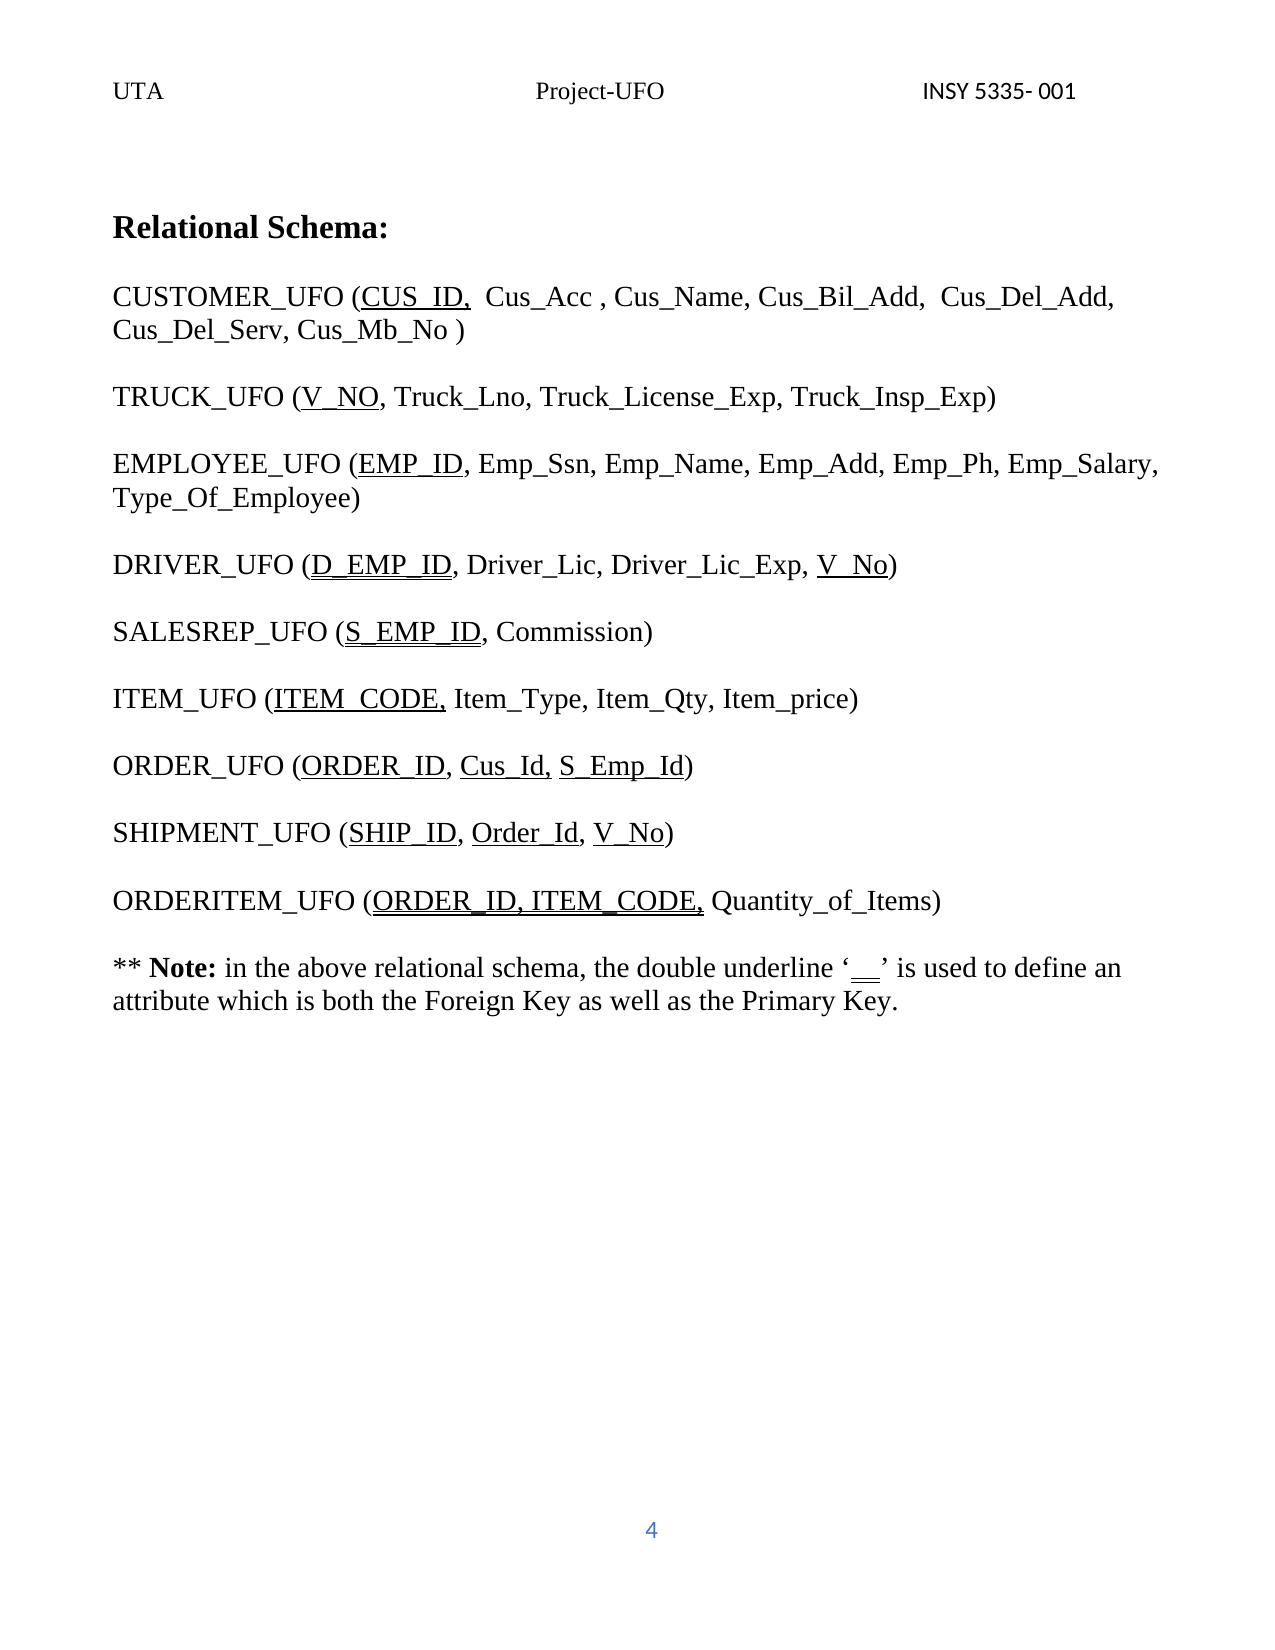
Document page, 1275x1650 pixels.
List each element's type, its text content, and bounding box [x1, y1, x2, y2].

text ORDER_UFO (ORDER_ID, Cus_Id, S_Emp_Id) [112, 748, 1191, 782]
text ITEM_UFO (ITEM_CODE, Item_Type, Item_Qty, Item_price) [112, 681, 1191, 715]
text CUSTOMER_UFO (CUS_ID, Cus_Acc , Cus_Name, Cus_Bil_Add, Cus_Del_Add, Cus_Del_Serv, Cus_Mb_No ) [112, 279, 1191, 346]
text TRUCK_UFO (V_NO, Truck_Lno, Truck_License_Exp, Truck_Insp_Exp) [112, 379, 1191, 413]
text EMPLOYEE_UFO (EMP_ID, Emp_Ssn, Emp_Name, Emp_Add, Emp_Ph, Emp_Salary, Type_Of_Employee) [112, 447, 1191, 514]
text SHIPMENT_UFO (SHIP_ID, Order_Id, V_No) [112, 816, 1191, 849]
text DRIVER_UFO (D_EMP_ID, Driver_Lic, Driver_Lic_Exp, V_No) [112, 547, 1191, 581]
text Relational Schema: [112, 207, 1191, 245]
text SALESREP_UFO (S_EMP_ID, Commission) [112, 614, 1191, 648]
text ORDERITEM_UFO (ORDER_ID, ITEM_CODE, Quantity_of_Items) [112, 883, 1191, 916]
text ** Note: in the above relational schema, the double underline ‘ ’ is used to define an attribute which is both the Foreign Key as well as the Primary Key. [112, 950, 1191, 1017]
